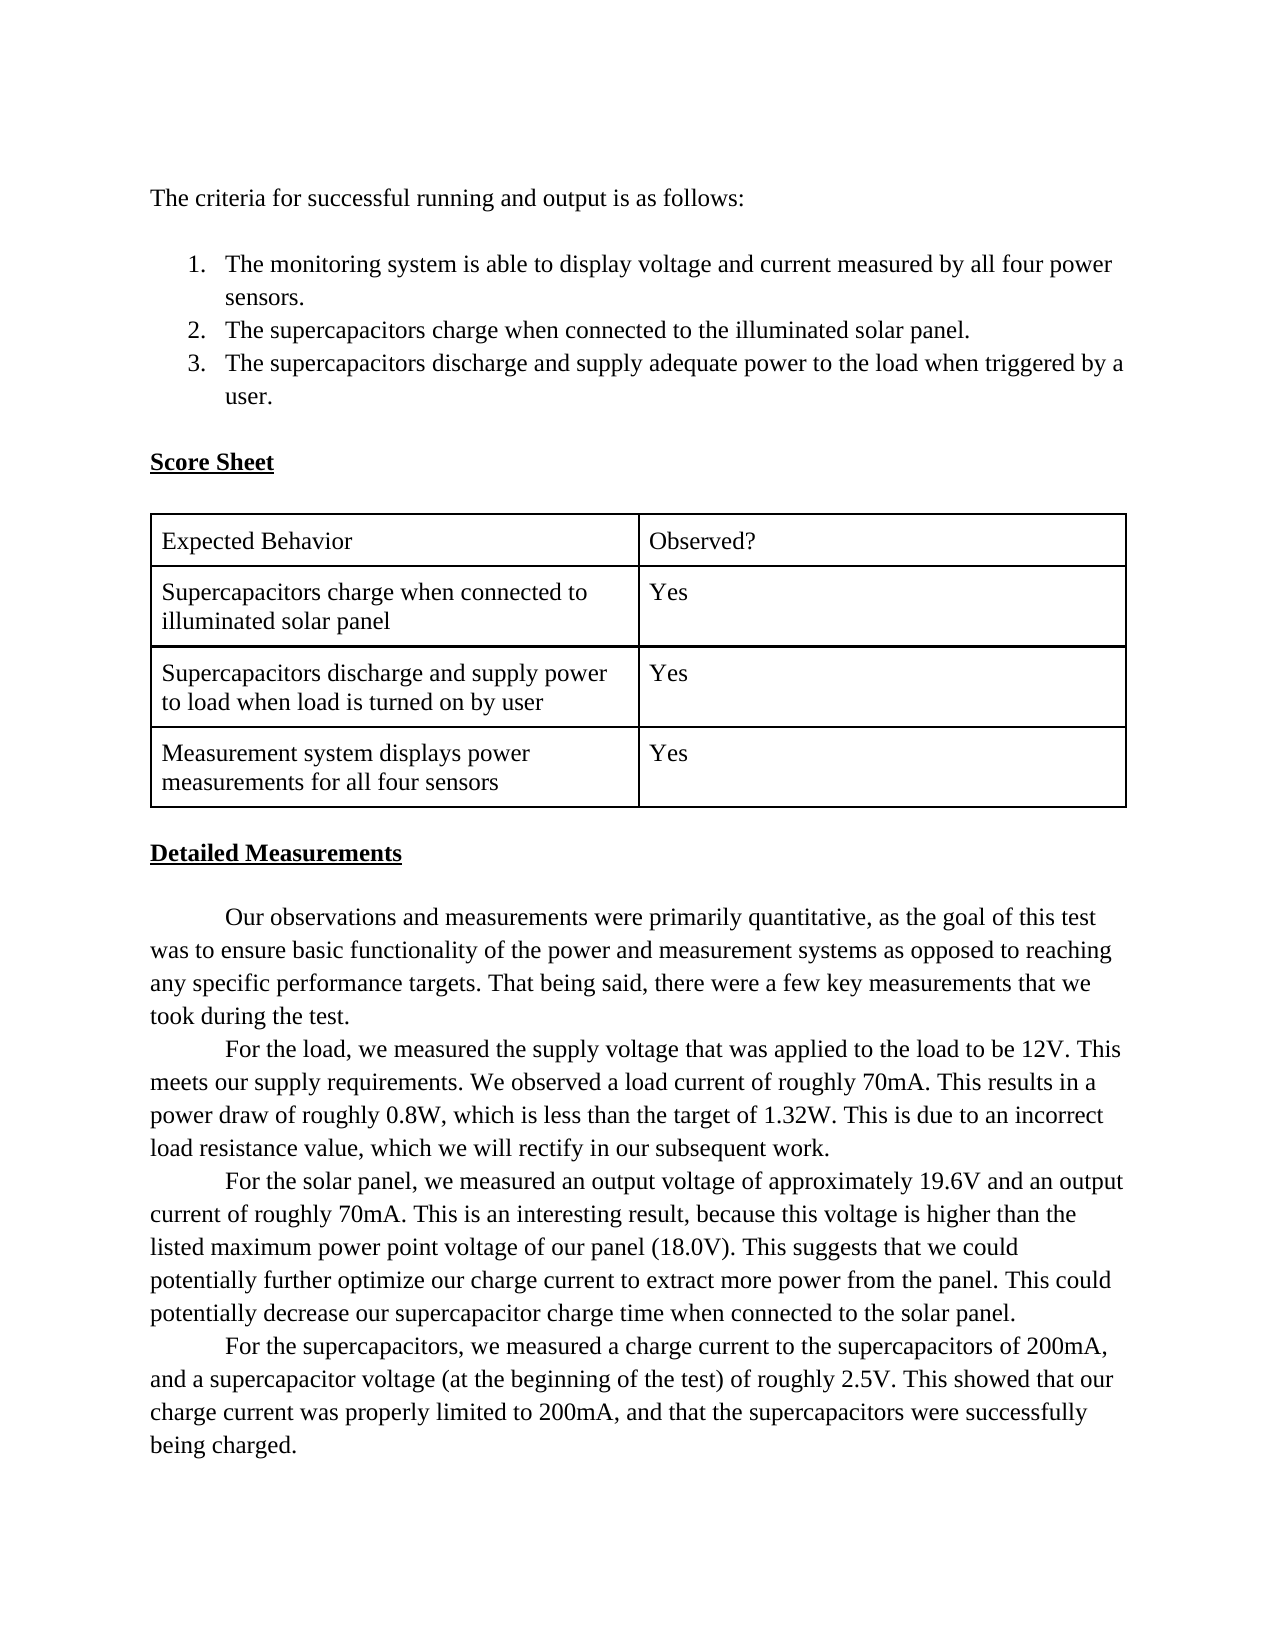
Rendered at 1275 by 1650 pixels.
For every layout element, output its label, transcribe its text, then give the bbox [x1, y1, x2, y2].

text For the supercapacitors, we measured a charge current to the supercapacitors of 200mA, and a supercapacitor voltage (at the beginning of the test) of roughly 2.5V. This showed that our charge current was properly limited to 200mA, and that the supercapacitors were successfully being charged. [150, 1331, 1125, 1459]
text For the load, we measured the supply voltage that was applied to the load to be 12V. This meets our supply requirements. We observed a load current of roughly 70mA. This results in a power draw of roughly 0.8W, which is less than the target of 1.32W. This is due to an incorrect load resistance value, which we will rectify in our subsequent work. [150, 1034, 1125, 1162]
table_header Observed? [640, 515, 1125, 565]
text For the solar panel, we measured an output voltage of approximately 19.6V and an output current of roughly 70mA. This is an interesting result, because this voltage is higher than the listed maximum power point voltage of our panel (18.0V). This suggests that we could potentially further optimize our charge current to extract more power from the panel. This could potentially decrease our supercapacitor charge time when connected to the solar panel. [150, 1166, 1125, 1327]
table_cell Yes [640, 728, 1125, 806]
table_cell Supercapacitors charge when connected to illuminated solar panel [152, 567, 638, 645]
table_cell Yes [640, 648, 1125, 726]
table_header Expected Behavior [152, 515, 638, 565]
text Our observations and measurements were primarily quantitative, as the goal of this test was to ensure basic functionality of the power and measurement systems as opposed to reaching any specific performance targets. That being said, there were a few key measurements that we took during the test. [150, 902, 1125, 1030]
text The criteria for successful running and output is as follows: [150, 183, 1125, 212]
list The monitoring system is able to display voltage and current measured by all four power sensors. [187, 249, 1125, 311]
table_cell Supercapacitors discharge and supply power to load when load is turned on by user [152, 648, 638, 726]
text Score Sheet [150, 447, 1125, 476]
table_cell Measurement system displays power measurements for all four sensors [152, 728, 638, 806]
list The supercapacitors charge when connected to the illuminated solar panel. [187, 315, 1125, 344]
table_cell Yes [640, 567, 1125, 645]
text Detailed Measurements [150, 838, 1125, 867]
list The supercapacitors discharge and supply adequate power to the load when triggered by a user. [187, 348, 1125, 410]
